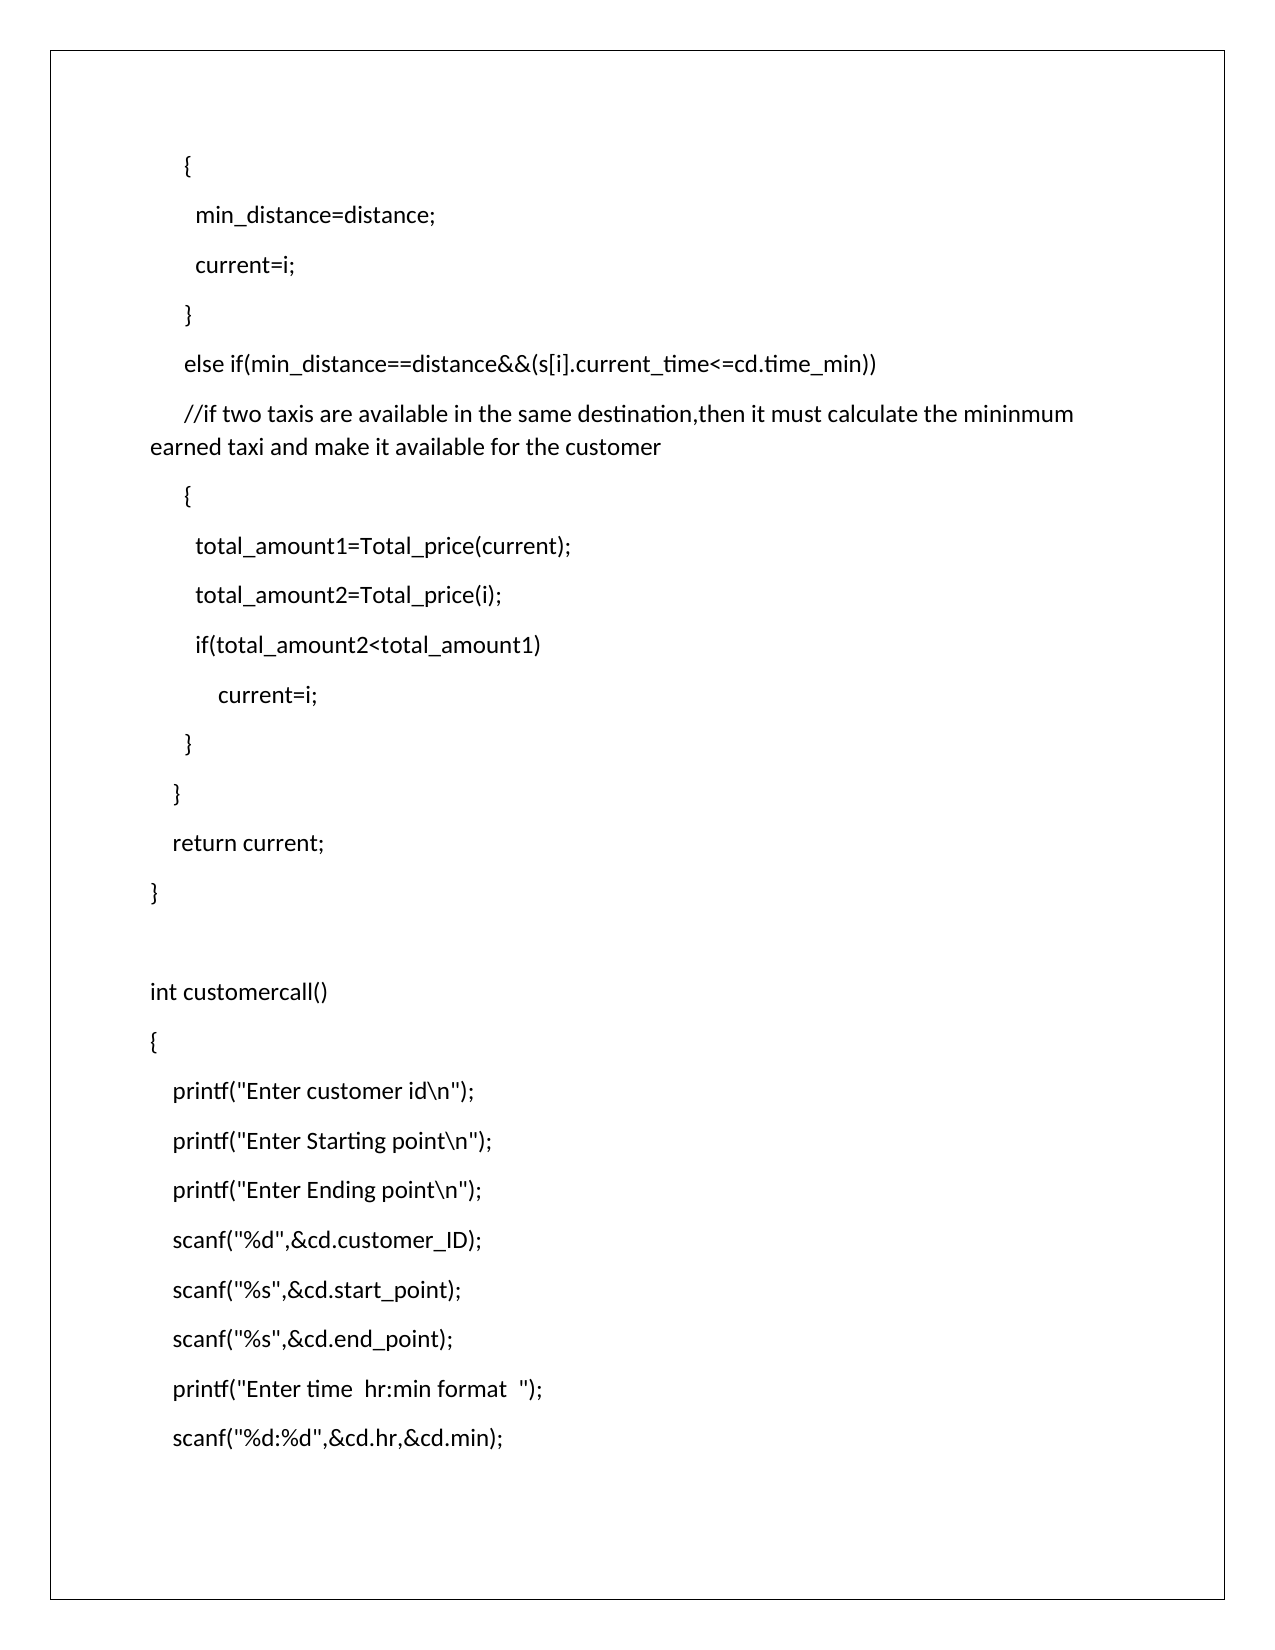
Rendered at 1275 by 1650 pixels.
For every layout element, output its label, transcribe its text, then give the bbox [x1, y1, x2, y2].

text } [150, 299, 1125, 329]
text //if two taxis are available in the same destination,then it must calculate the mininmum earned taxi and make it available for the customer [150, 398, 1125, 461]
text { [150, 480, 1125, 511]
text current=i; [150, 679, 1125, 709]
text } [150, 728, 1125, 759]
text scanf("%s",&cd.end_point); [150, 1323, 1125, 1354]
text } [150, 778, 1125, 808]
text printf("Enter time hr:min format "); [150, 1373, 1125, 1403]
text } [150, 877, 1125, 908]
text { [150, 1026, 1125, 1056]
text int customercall() [150, 976, 1125, 1007]
text { [150, 150, 1125, 181]
text printf("Enter Ending point\n"); [150, 1174, 1125, 1205]
text min_distance=distance; [150, 199, 1125, 230]
text scanf("%d",&cd.customer_ID); [150, 1224, 1125, 1255]
text current=i; [150, 249, 1125, 280]
text else if(min_distance==distance&&(s[i].current_time<=cd.time_min)) [150, 348, 1125, 379]
text if(total_amount2<total_amount1) [150, 629, 1125, 660]
text scanf("%s",&cd.start_point); [150, 1274, 1125, 1304]
text return current; [150, 827, 1125, 858]
text total_amount1=Total_price(current); [150, 530, 1125, 561]
text printf("Enter customer id\n"); [150, 1075, 1125, 1106]
text printf("Enter Starting point\n"); [150, 1125, 1125, 1156]
text scanf("%d:%d",&cd.hr,&cd.min); [150, 1422, 1125, 1453]
text total_amount2=Total_price(i); [150, 579, 1125, 610]
